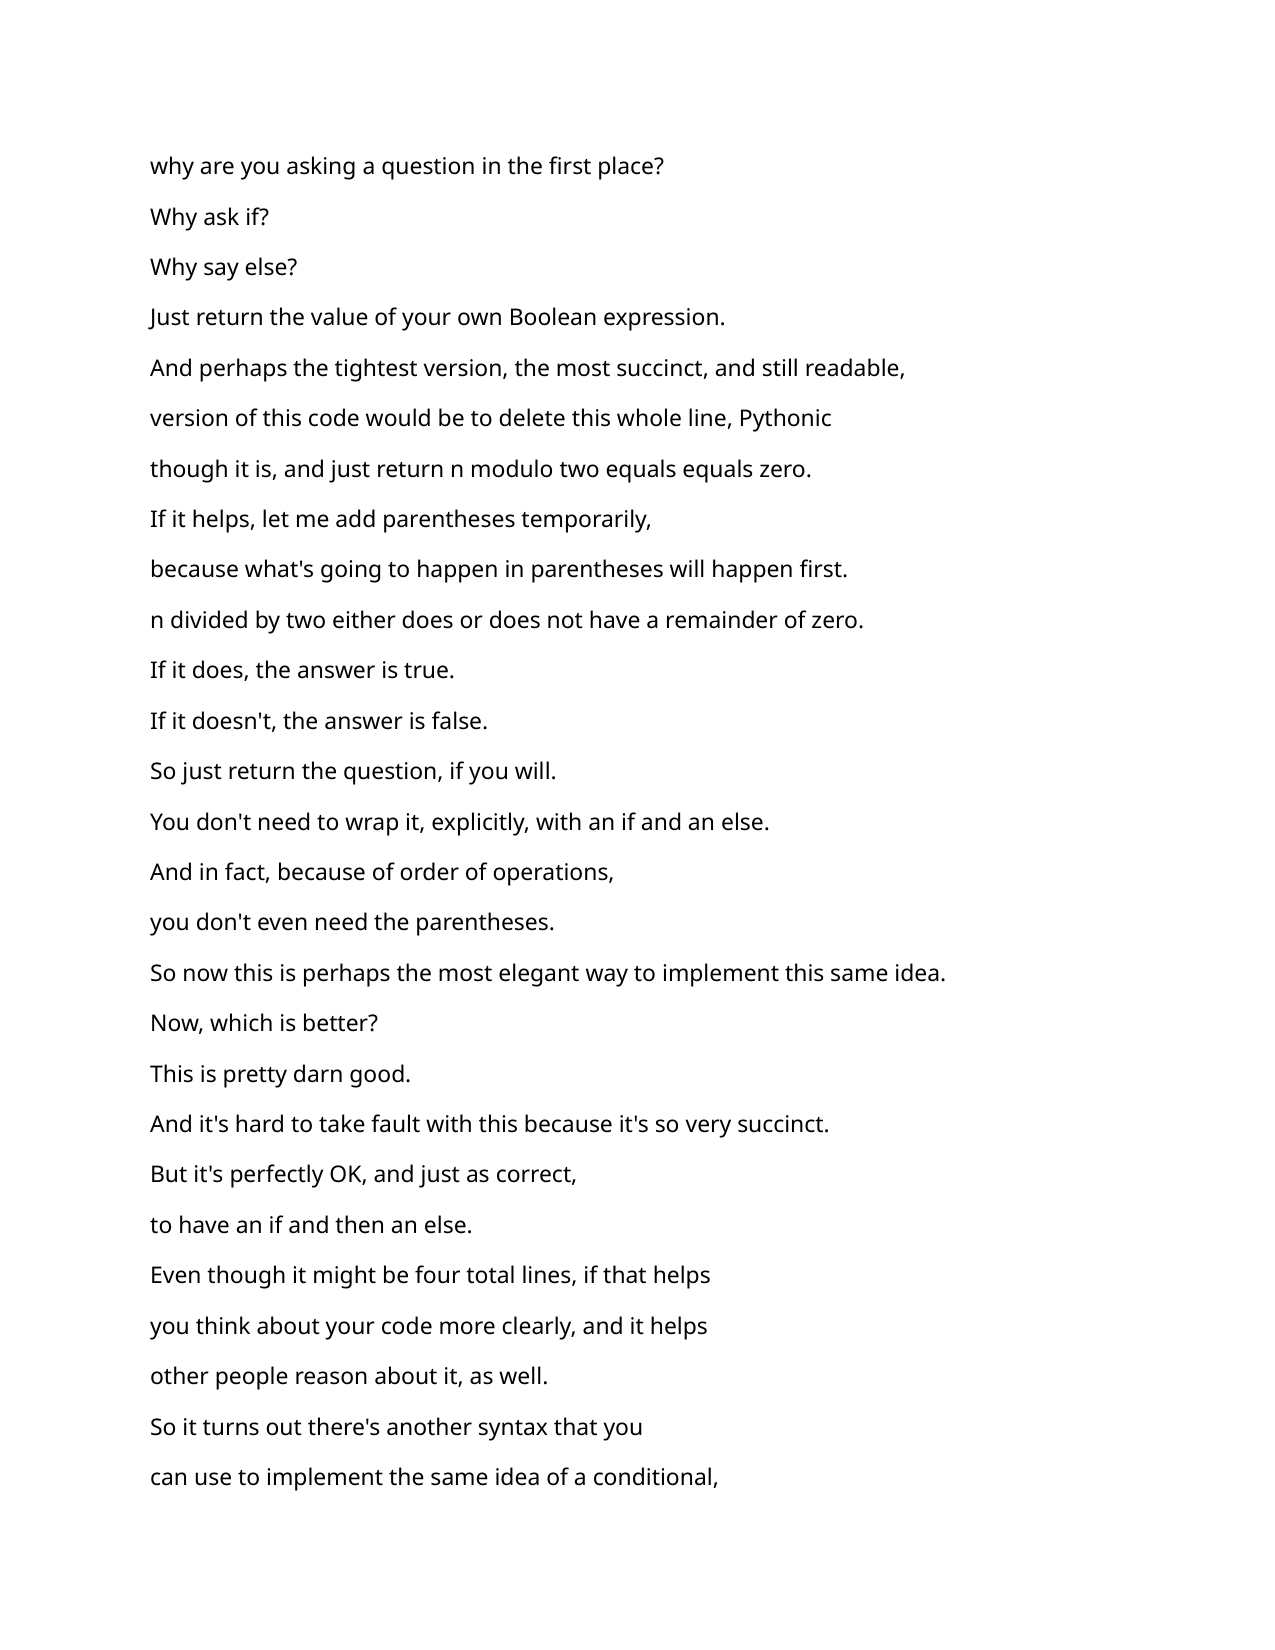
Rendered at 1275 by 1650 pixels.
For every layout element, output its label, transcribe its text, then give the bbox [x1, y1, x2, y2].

text you think about your code more clearly, and it helps [150, 1309, 1125, 1341]
text If it doesn't, the answer is false. [150, 704, 1125, 736]
text version of this code would be to delete this whole line, Pythonic [150, 402, 1125, 433]
text Now, which is better? [150, 1007, 1125, 1038]
text Even though it might be four total lines, if that helps [150, 1259, 1125, 1290]
text can use to implement the same idea of a conditional, [150, 1461, 1125, 1492]
text If it does, the answer is true. [150, 654, 1125, 685]
text other people reason about it, as well. [150, 1360, 1125, 1391]
text you don't even need the parentheses. [150, 906, 1125, 937]
text So it turns out there's another syntax that you [150, 1410, 1125, 1442]
text You don't need to wrap it, explicitly, with an if and an else. [150, 805, 1125, 837]
text why are you asking a question in the first place? [150, 150, 1125, 181]
text to have an if and then an else. [150, 1209, 1125, 1240]
text So just return the question, if you will. [150, 755, 1125, 786]
text Why say else? [150, 251, 1125, 282]
text though it is, and just return n modulo two equals equals zero. [150, 452, 1125, 484]
text But it's perfectly OK, and just as correct, [150, 1158, 1125, 1189]
text And it's hard to take fault with this because it's so very succinct. [150, 1108, 1125, 1139]
text n divided by two either does or does not have a remainder of zero. [150, 604, 1125, 635]
text Why ask if? [150, 200, 1125, 232]
text And perhaps the tightest version, the most succinct, and still readable, [150, 352, 1125, 383]
text because what's going to happen in parentheses will happen first. [150, 553, 1125, 584]
text So now this is perhaps the most elegant way to implement this same idea. [150, 957, 1125, 988]
text And in fact, because of order of operations, [150, 856, 1125, 887]
text This is pretty darn good. [150, 1057, 1125, 1089]
text Just return the value of your own Boolean expression. [150, 301, 1125, 332]
text If it helps, let me add parentheses temporarily, [150, 503, 1125, 534]
